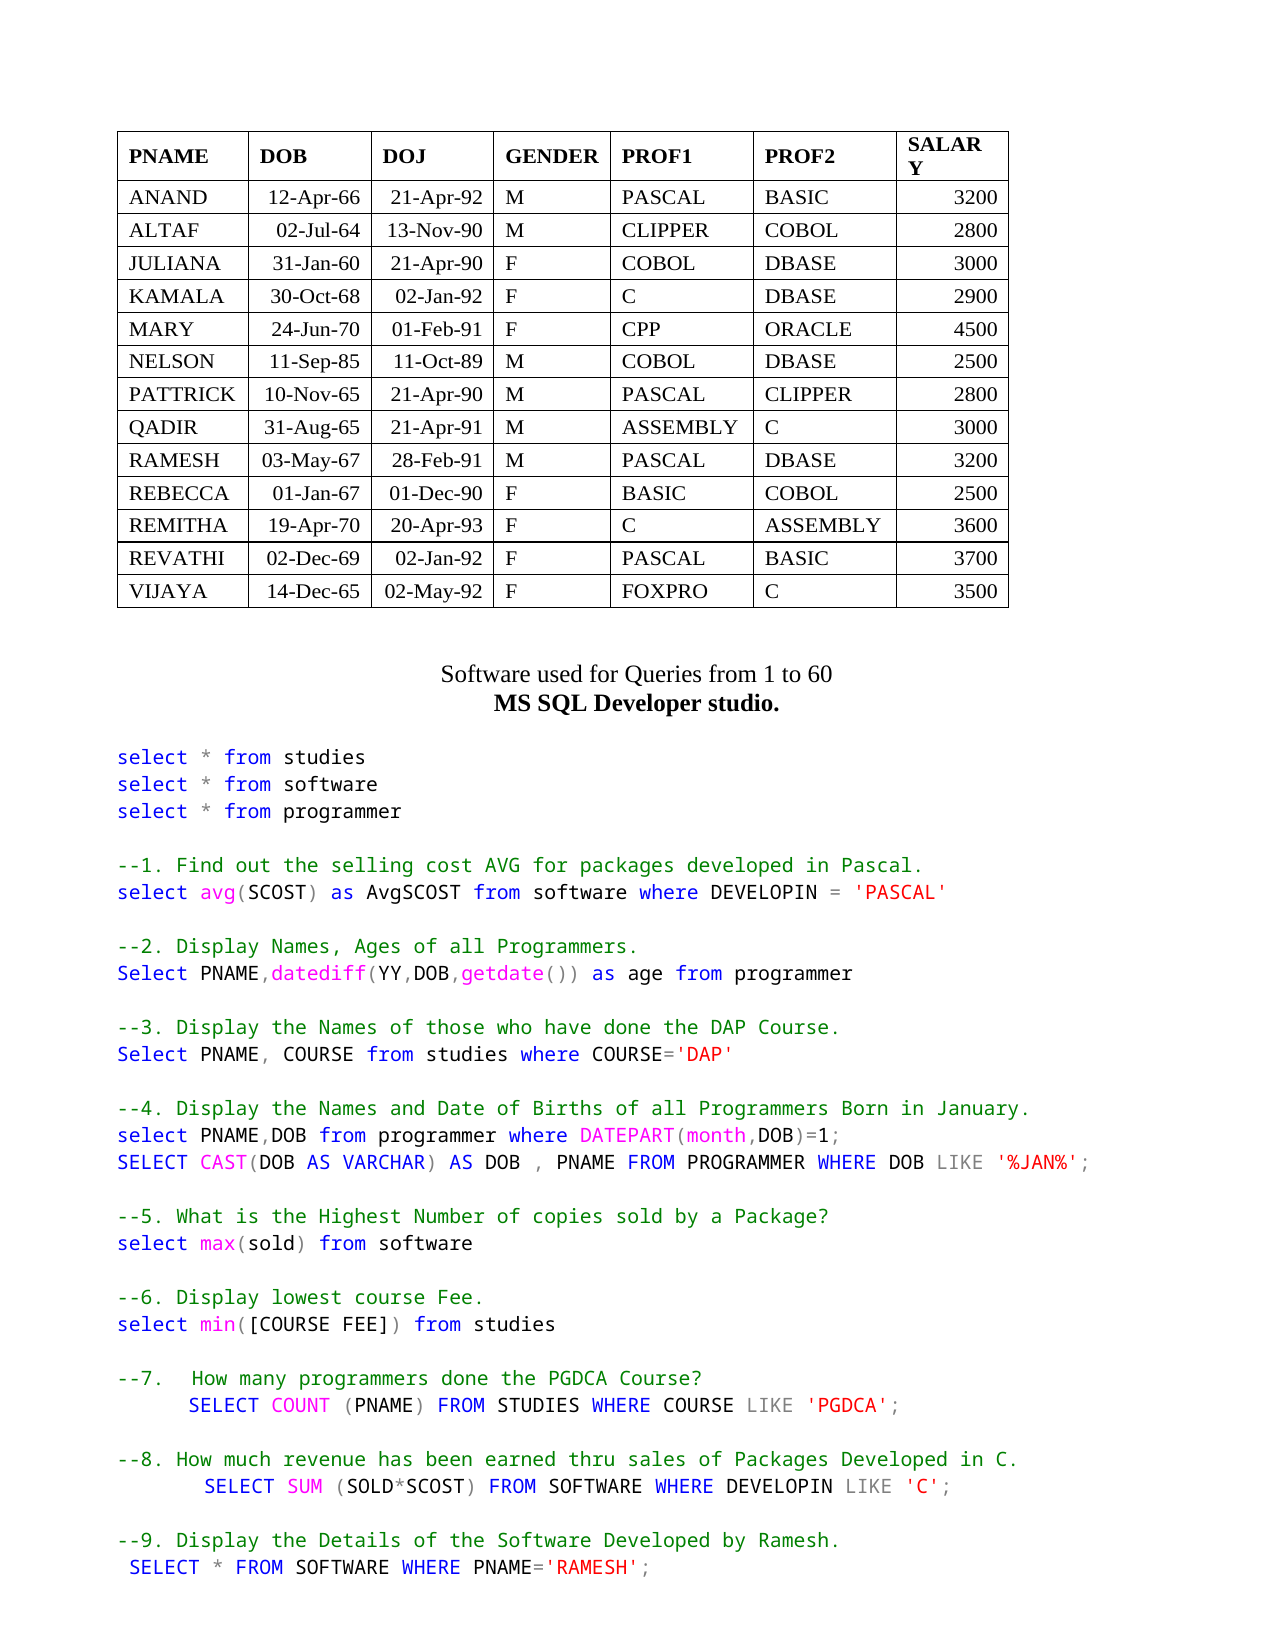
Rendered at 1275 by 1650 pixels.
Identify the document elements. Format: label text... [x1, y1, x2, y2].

table_cell 20-Apr-93 [372, 510, 493, 541]
table_cell M [494, 411, 610, 443]
table_cell C [754, 411, 896, 443]
table_cell 31-Aug-65 [249, 411, 371, 443]
table_cell 3200 [897, 444, 1008, 476]
table_cell F [494, 313, 610, 344]
table_cell F [494, 247, 610, 279]
table_cell 3200 [897, 181, 1008, 213]
table_cell 01-Dec-90 [372, 477, 493, 508]
table_cell 2500 [897, 477, 1008, 508]
table_cell 21-Apr-92 [372, 181, 493, 213]
text --8. How much revenue has been earned thru sales of Packages Developed in C. [117, 1445, 1156, 1472]
table_cell 02-Jan-92 [372, 280, 493, 312]
table_cell 24-Jun-70 [249, 313, 371, 344]
table_cell QADIR [118, 411, 248, 443]
table_cell 14-Dec-65 [249, 575, 371, 607]
text select PNAME,DOB from programmer where DATEPART(month,DOB)=1; [117, 1121, 1156, 1148]
text --2. Display Names, Ages of all Programmers. [117, 932, 1156, 959]
table_cell COBOL [611, 247, 753, 279]
table_cell 31-Jan-60 [249, 247, 371, 279]
table_cell 28-Feb-91 [372, 444, 493, 476]
text select avg(SCOST) as AvgSCOST from software where DEVELOPIN = 'PASCAL' [117, 878, 1156, 905]
table_cell DBASE [754, 444, 896, 476]
text --4. Display the Names and Date of Births of all Programmers Born in January. [117, 1094, 1156, 1121]
text SELECT * FROM SOFTWARE WHERE PNAME='RAMESH'; [117, 1553, 1156, 1580]
text SELECT COUNT (PNAME) FROM STUDIES WHERE COURSE LIKE 'PGDCA'; [117, 1391, 1156, 1418]
text select max(sold) from software [117, 1229, 1156, 1256]
table_cell NELSON [118, 346, 248, 377]
table_cell 03-May-67 [249, 444, 371, 476]
table_cell MARY [118, 313, 248, 344]
table_cell 2900 [897, 280, 1008, 312]
table_cell 3700 [897, 543, 1008, 574]
text select * from software [117, 771, 1156, 797]
table_cell M [494, 378, 610, 410]
table_cell 01-Jan-67 [249, 477, 371, 508]
table_cell REMITHA [118, 510, 248, 541]
table_cell 4500 [897, 313, 1008, 344]
table_header SALARY [897, 132, 1008, 180]
table_cell ORACLE [754, 313, 896, 344]
table_cell ALTAF [118, 214, 248, 246]
table_cell DBASE [754, 346, 896, 377]
table_cell PATTRICK [118, 378, 248, 410]
table_cell BASIC [754, 543, 896, 574]
table_cell PASCAL [611, 181, 753, 213]
text select min([COURSE FEE]) from studies [117, 1310, 1156, 1337]
table_cell DBASE [754, 247, 896, 279]
table_cell 21-Apr-90 [372, 378, 493, 410]
table_cell 11-Oct-89 [372, 346, 493, 377]
table_cell FOXPRO [611, 575, 753, 607]
table_header PNAME [118, 132, 248, 180]
table_cell PASCAL [611, 444, 753, 476]
table_cell ANAND [118, 181, 248, 213]
table_cell 3600 [897, 510, 1008, 541]
table_cell JULIANA [118, 247, 248, 279]
table_cell 2500 [897, 346, 1008, 377]
table_cell 02-Jul-64 [249, 214, 371, 246]
table_header DOB [249, 132, 371, 180]
table_cell ASSEMBLY [611, 411, 753, 443]
table_cell 30-Oct-68 [249, 280, 371, 312]
table_cell 21-Apr-90 [372, 247, 493, 279]
table_cell 02-Jan-92 [372, 543, 493, 574]
table_cell 13-Nov-90 [372, 214, 493, 246]
table_header GENDER [494, 132, 610, 180]
table_cell C [611, 280, 753, 312]
table_cell REVATHI [118, 543, 248, 574]
table_cell PASCAL [611, 378, 753, 410]
table_cell 02-May-92 [372, 575, 493, 607]
table_cell F [494, 543, 610, 574]
text --7. How many programmers done the PGDCA Course? [117, 1364, 1156, 1391]
table_cell 02-Dec-69 [249, 543, 371, 574]
table_cell COBOL [754, 477, 896, 508]
table_cell CPP [611, 313, 753, 344]
table_cell 21-Apr-91 [372, 411, 493, 443]
table_cell 3000 [897, 247, 1008, 279]
table_cell 19-Apr-70 [249, 510, 371, 541]
table_cell CLIPPER [754, 378, 896, 410]
table_cell 2800 [897, 378, 1008, 410]
table_cell 01-Feb-91 [372, 313, 493, 344]
text SELECT SUM (SOLD*SCOST) FROM SOFTWARE WHERE DEVELOPIN LIKE 'C'; [117, 1472, 1156, 1499]
table_cell C [611, 510, 753, 541]
table_cell M [494, 214, 610, 246]
table_cell 3500 [897, 575, 1008, 607]
text --5. What is the Highest Number of copies sold by a Package? [117, 1202, 1156, 1229]
text Select PNAME,datediff(YY,DOB,getdate()) as age from programmer [117, 959, 1156, 986]
table_cell DBASE [754, 280, 896, 312]
text select * from studies [117, 743, 1156, 771]
table_cell 2800 [897, 214, 1008, 246]
text Software used for Queries from 1 to 60 [117, 659, 1156, 688]
table_header DOJ [372, 132, 493, 180]
table_cell CLIPPER [611, 214, 753, 246]
table_cell F [494, 477, 610, 508]
table_cell M [494, 181, 610, 213]
text --6. Display lowest course Fee. [117, 1283, 1156, 1310]
table_cell F [494, 575, 610, 607]
table_cell F [494, 510, 610, 541]
table_cell 10-Nov-65 [249, 378, 371, 410]
table_cell 11-Sep-85 [249, 346, 371, 377]
table_cell ASSEMBLY [754, 510, 896, 541]
text SELECT CAST(DOB AS VARCHAR) AS DOB , PNAME FROM PROGRAMMER WHERE DOB LIKE '%JAN%'; [117, 1148, 1156, 1175]
table_cell RAMESH [118, 444, 248, 476]
text --1. Find out the selling cost AVG for packages developed in Pascal. [117, 851, 1156, 878]
table_cell COBOL [611, 346, 753, 377]
table_cell M [494, 444, 610, 476]
table_cell 12-Apr-66 [249, 181, 371, 213]
table_cell PASCAL [611, 543, 753, 574]
text select * from programmer [117, 797, 1156, 824]
table_header PROF1 [611, 132, 753, 180]
table_cell C [754, 575, 896, 607]
text --9. Display the Details of the Software Developed by Ramesh. [117, 1526, 1156, 1553]
table_cell VIJAYA [118, 575, 248, 607]
table_cell REBECCA [118, 477, 248, 508]
table_cell KAMALA [118, 280, 248, 312]
text Select PNAME, COURSE from studies where COURSE='DAP' [117, 1040, 1156, 1067]
table_cell M [494, 346, 610, 377]
text --3. Display the Names of those who have done the DAP Course. [117, 1013, 1156, 1040]
table_cell 3000 [897, 411, 1008, 443]
text MS SQL Developer studio. [117, 688, 1156, 717]
table_cell COBOL [754, 214, 896, 246]
table_header PROF2 [754, 132, 896, 180]
table_cell BASIC [754, 181, 896, 213]
table_cell F [494, 280, 610, 312]
table_cell BASIC [611, 477, 753, 508]
